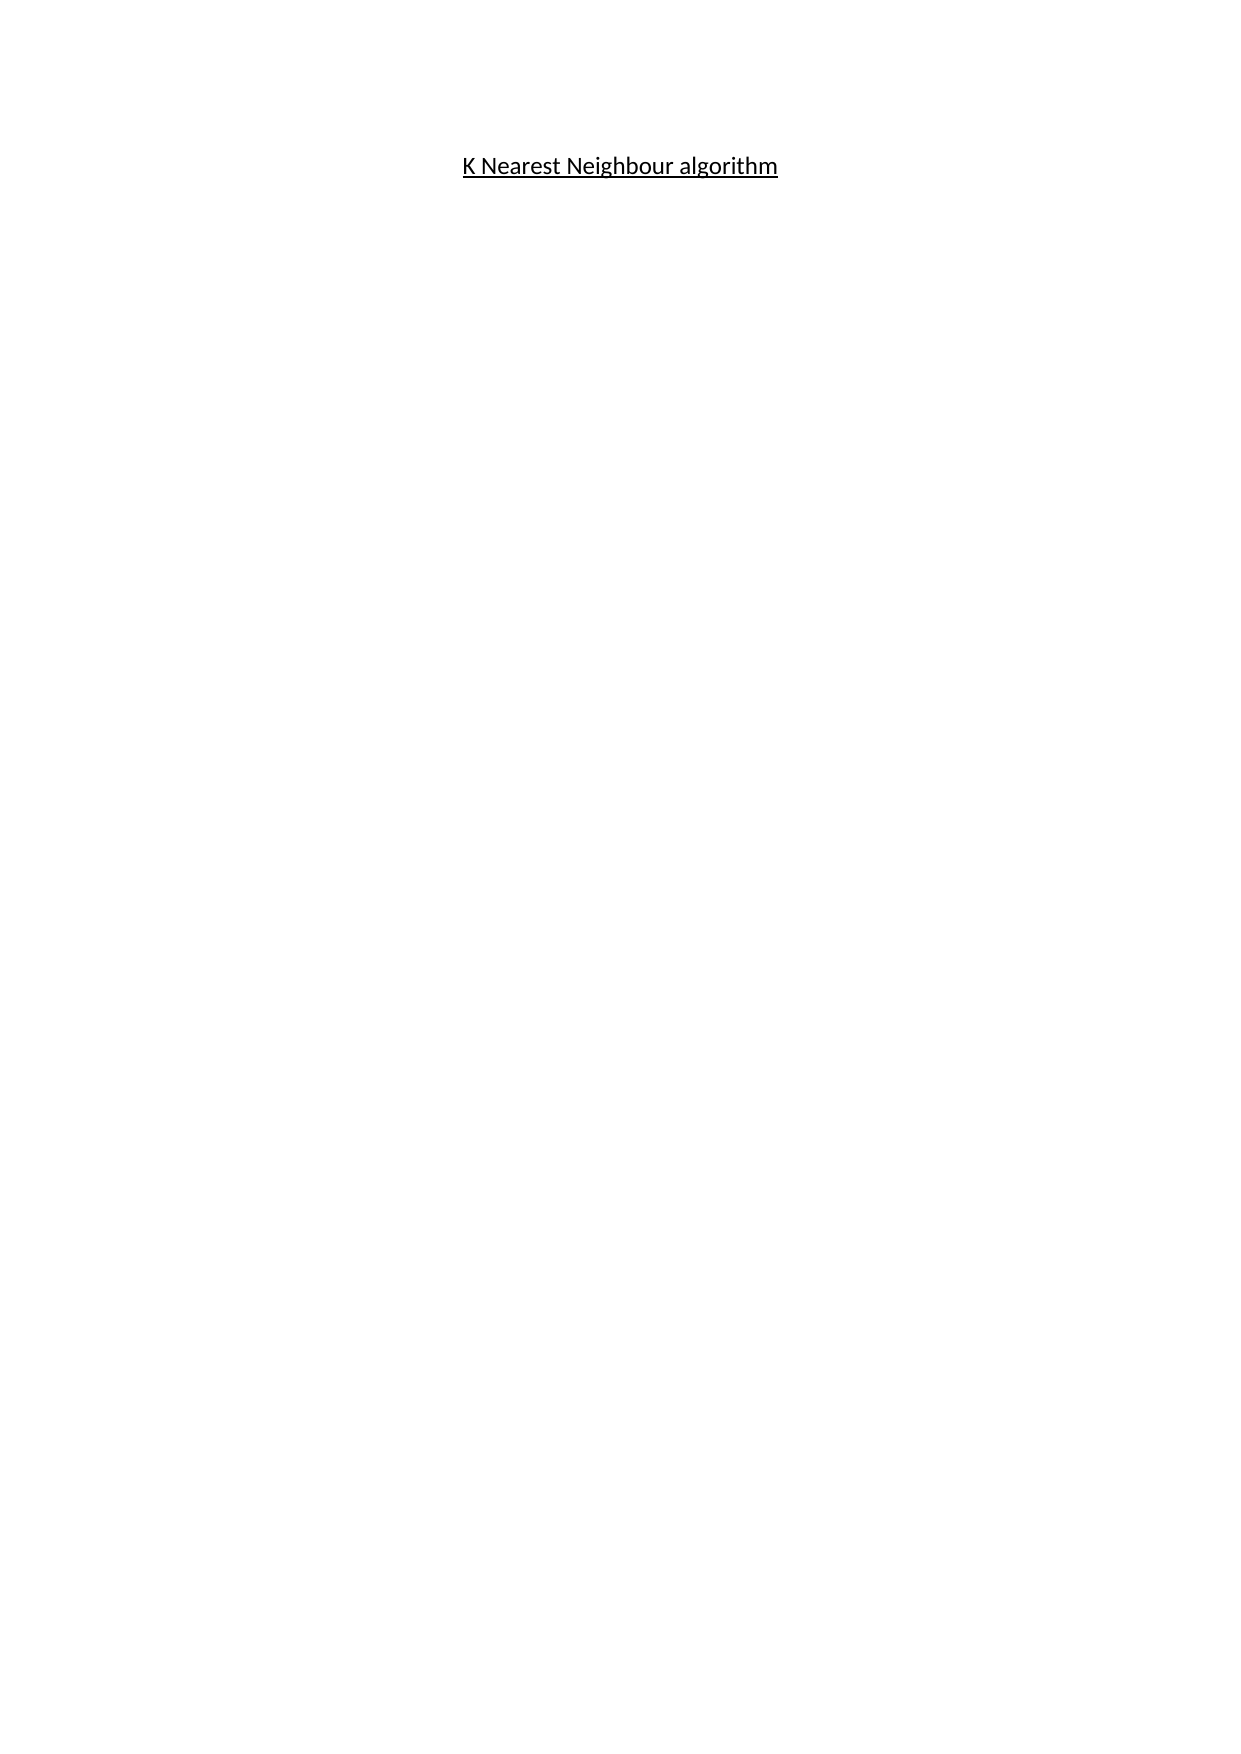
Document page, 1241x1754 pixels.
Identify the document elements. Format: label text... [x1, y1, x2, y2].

text K Nearest Neighbour algorithm [150, 150, 1090, 181]
